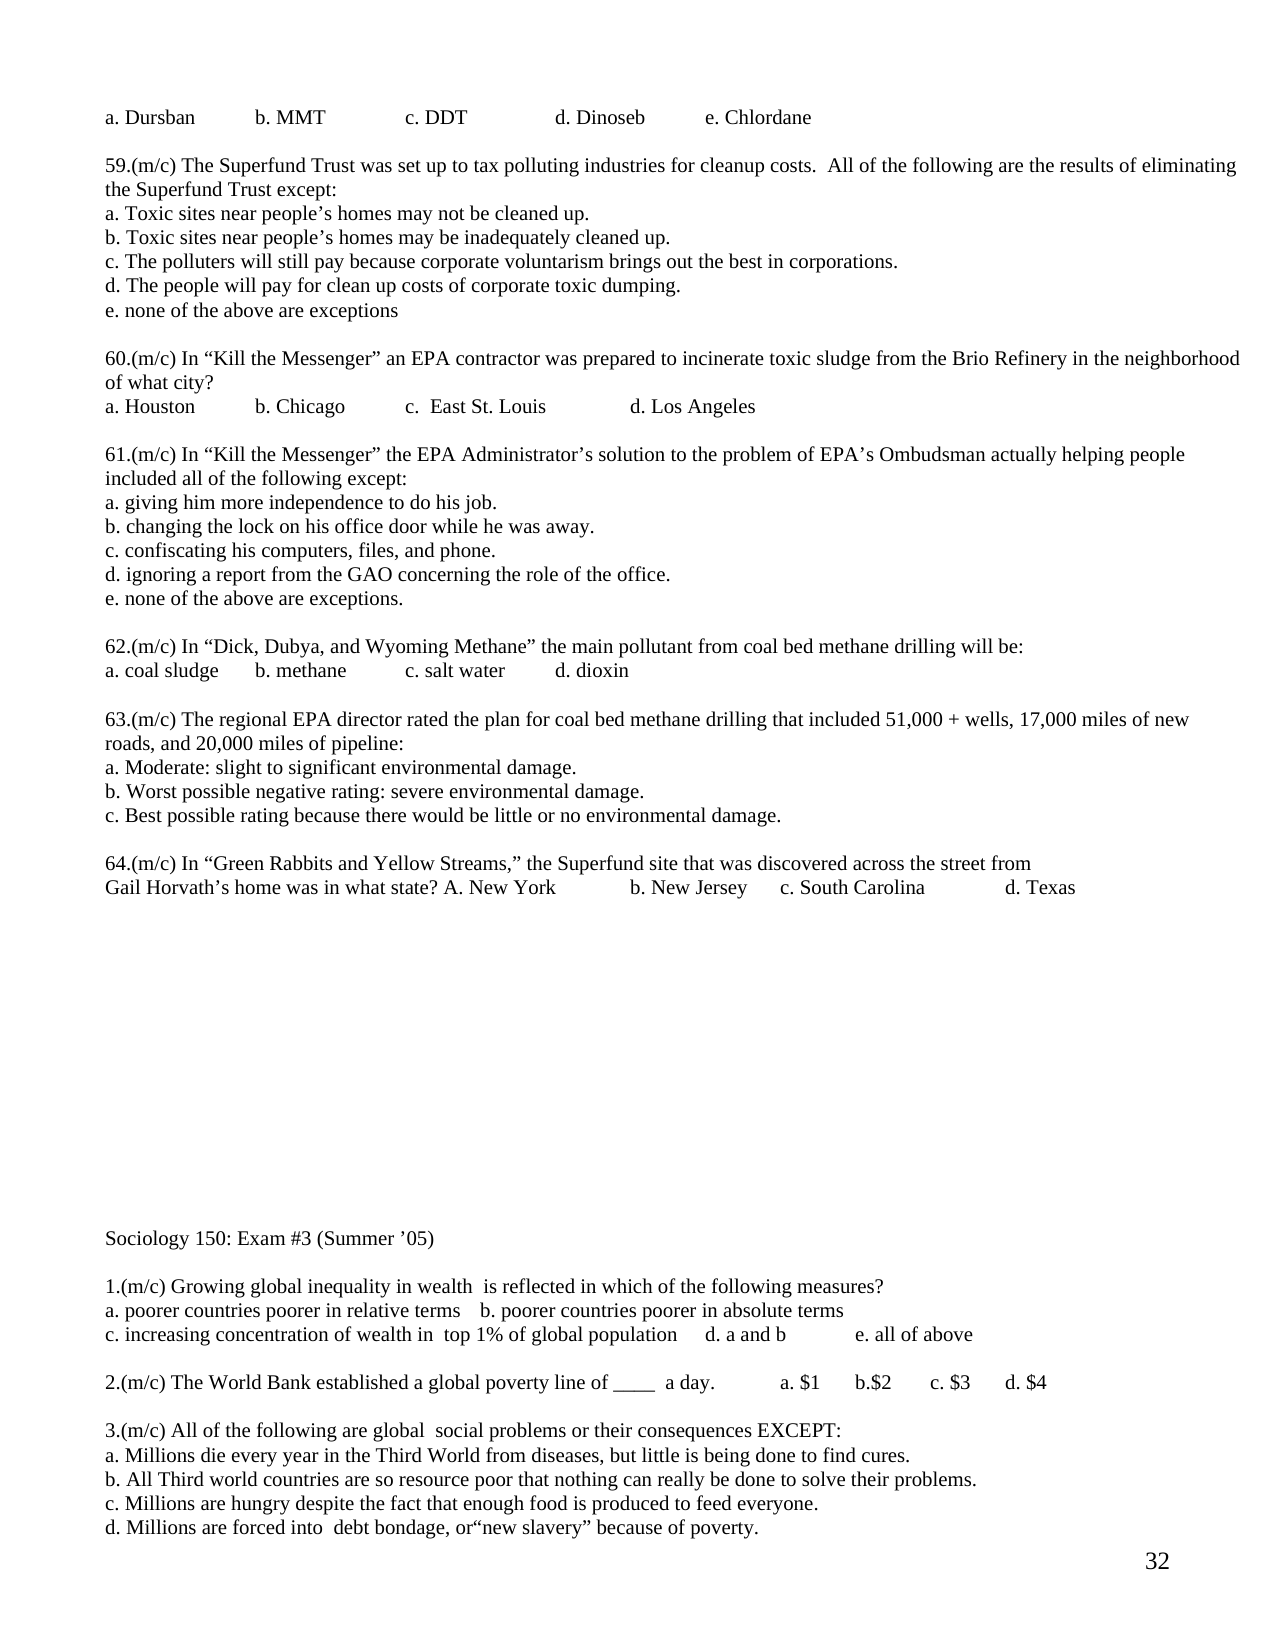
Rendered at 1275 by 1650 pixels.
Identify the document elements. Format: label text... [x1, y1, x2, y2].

text a. Dursban b. MMT c. DDT d. Dinoseb e. Chlordane [105, 105, 1245, 129]
text e. none of the above are exceptions. [105, 586, 1245, 610]
text a. giving him more independence to do his job. [105, 490, 1245, 514]
text c. The polluters will still pay because corporate voluntarism brings out the best in corporations. [105, 249, 1245, 273]
text c. Best possible rating because there would be little or no environmental damage. [105, 803, 1245, 827]
text 63.(m/c) The regional EPA director rated the plan for coal bed methane drilling that included 51,000 + wells, 17,000 miles of new roads, and 20,000 miles of pipeline: [105, 707, 1245, 755]
text 64.(m/c) In “Green Rabbits and Yellow Streams,” the Superfund site that was discovered across the street from [105, 851, 1245, 875]
text c. Millions are hungry despite the fact that enough food is produced to feed everyone. [105, 1491, 1245, 1515]
text b. Worst possible negative rating: severe environmental damage. [105, 779, 1245, 803]
text Sociology 150: Exam #3 (Summer ’05) [105, 1226, 1245, 1250]
text a. Toxic sites near people’s homes may not be cleaned up. [105, 201, 1245, 225]
text 1.(m/c) Growing global inequality in wealth is reflected in which of the following measures? [105, 1274, 1245, 1298]
text d. Millions are forced into debt bondage, or“new slavery” because of poverty. [105, 1515, 1245, 1539]
text 59.(m/c) The Superfund Trust was set up to tax polluting industries for cleanup costs. All of the following are the results of eliminating the Superfund Trust except: [105, 153, 1245, 201]
text c. confiscating his computers, files, and phone. [105, 538, 1245, 562]
text 60.(m/c) In “Kill the Messenger” an EPA contractor was prepared to incinerate toxic sludge from the Brio Refinery in the neighborhood of what city? [105, 346, 1245, 394]
text a. Moderate: slight to significant environmental damage. [105, 755, 1245, 779]
text 2.(m/c) The World Bank established a global poverty line of ____ a day. a. $1 b.$2 c. $3 d. $4 [105, 1370, 1245, 1394]
text a. Houston b. Chicago c. East St. Louis d. Los Angeles [105, 394, 1245, 418]
text 3.(m/c) All of the following are global social problems or their consequences EXCEPT: [105, 1418, 1245, 1442]
text Gail Horvath’s home was in what state? A. New York b. New Jersey c. South Carolina d. Texas [105, 875, 1245, 899]
text a. coal sludge b. methane c. salt water d. dioxin [105, 658, 1245, 682]
text a. Millions die every year in the Third World from diseases, but little is being done to find cures. [105, 1442, 1245, 1467]
text a. poorer countries poorer in relative terms b. poorer countries poorer in absolute terms [105, 1298, 1245, 1322]
text d. The people will pay for clean up costs of corporate toxic dumping. [105, 273, 1245, 297]
text b. changing the lock on his office door while he was away. [105, 514, 1245, 538]
text b. Toxic sites near people’s homes may be inadequately cleaned up. [105, 225, 1245, 249]
text c. increasing concentration of wealth in top 1% of global population d. a and b e. all of above [105, 1322, 1245, 1346]
text b. All Third world countries are so resource poor that nothing can really be done to solve their problems. [105, 1467, 1245, 1491]
text 62.(m/c) In “Dick, Dubya, and Wyoming Methane” the main pollutant from coal bed methane drilling will be: [105, 634, 1245, 658]
text e. none of the above are exceptions [105, 297, 1245, 322]
text d. ignoring a report from the GAO concerning the role of the office. [105, 562, 1245, 586]
text 61.(m/c) In “Kill the Messenger” the EPA Administrator’s solution to the problem of EPA’s Ombudsman actually helping people included all of the following except: [105, 442, 1245, 490]
